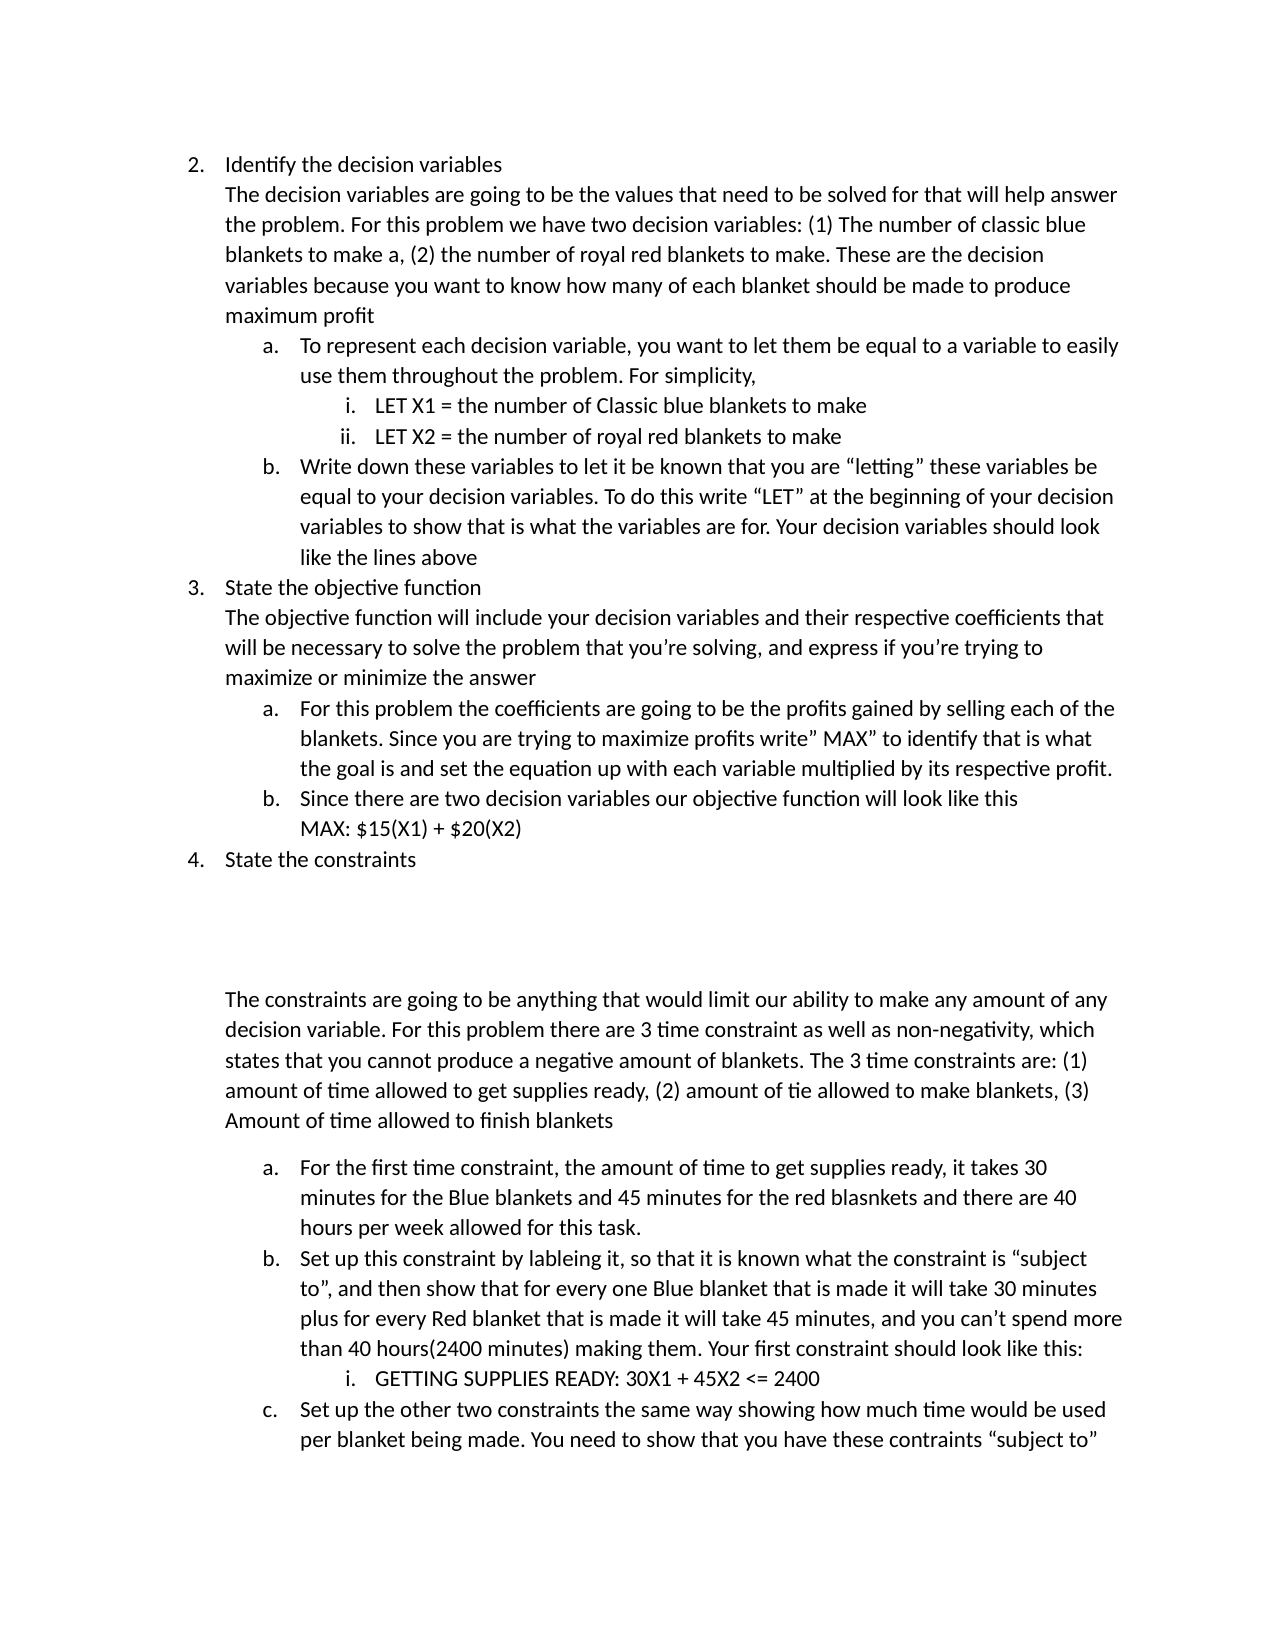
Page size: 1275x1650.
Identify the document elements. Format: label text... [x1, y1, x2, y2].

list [262, 1395, 1125, 1453]
list State the objective function [187, 573, 1125, 601]
list The decision variables are going to be the values that need to be solved for that will help answer the problem. For this problem we have two decision variables: (1) The number of classic blue blankets to make a, (2) the number of royal red blankets to make. These are the decision variables because you want to know how many of each blanket should be made to produce maximum profit [225, 180, 1125, 329]
list MAX: $15(X1) + $20(X2) [300, 814, 1125, 843]
list Write down these variables to let it be known that you are “letting” these variables be equal to your decision variables. To do this write “LET” at the beginning of your decision variables to show that is what the variables are for. Your decision variables should look like the lines above [262, 452, 1125, 571]
list The objective function will include your decision variables and their respective coefficients that will be necessary to solve the problem that you’re solving, and express if you’re trying to maximize or minimize the answer [225, 603, 1125, 692]
list State the constraints [187, 845, 1125, 873]
list Since there are two decision variables our objective function will look like this [262, 784, 1125, 812]
list To represent each decision variable, you want to let them be equal to a variable to easily use them throughout the problem. For simplicity, [262, 331, 1125, 389]
list LET X2 = the number of royal red blankets to make [356, 422, 1125, 450]
list For this problem the coefficients are going to be the profits gained by selling each of the blankets. Since you are trying to maximize profits write” MAX” to identify that is what the goal is and set the equation up with each variable multiplied by its respective profit. [262, 694, 1125, 782]
list GETTING SUPPLIES READY: 30X1 + 45X2 <= 2400 [356, 1364, 1125, 1393]
list Identify the decision variables [187, 150, 1125, 178]
text The constraints are going to be anything that would limit our ability to make any amount of any decision variable. For this problem there are 3 time constraint as well as non-negativity, which states that you cannot produce a negative amount of blankets. The 3 time constraints are: (1) amount of time allowed to get supplies ready, (2) amount of tie allowed to make blankets, (3) Amount of time allowed to finish blankets [225, 985, 1125, 1134]
list Set up this constraint by lableing it, so that it is known what the constraint is “subject to”, and then show that for every one Blue blanket that is made it will take 30 minutes plus for every Red blanket that is made it will take 45 minutes, and you can’t spend more than 40 hours(2400 minutes) making them. Your first constraint should look like this: [262, 1244, 1125, 1362]
list For the first time constraint, the amount of time to get supplies ready, it takes 30 minutes for the Blue blankets and 45 minutes for the red blasnkets and there are 40 hours per week allowed for this task. [262, 1153, 1125, 1242]
list LET X1 = the number of Classic blue blankets to make [356, 392, 1125, 420]
